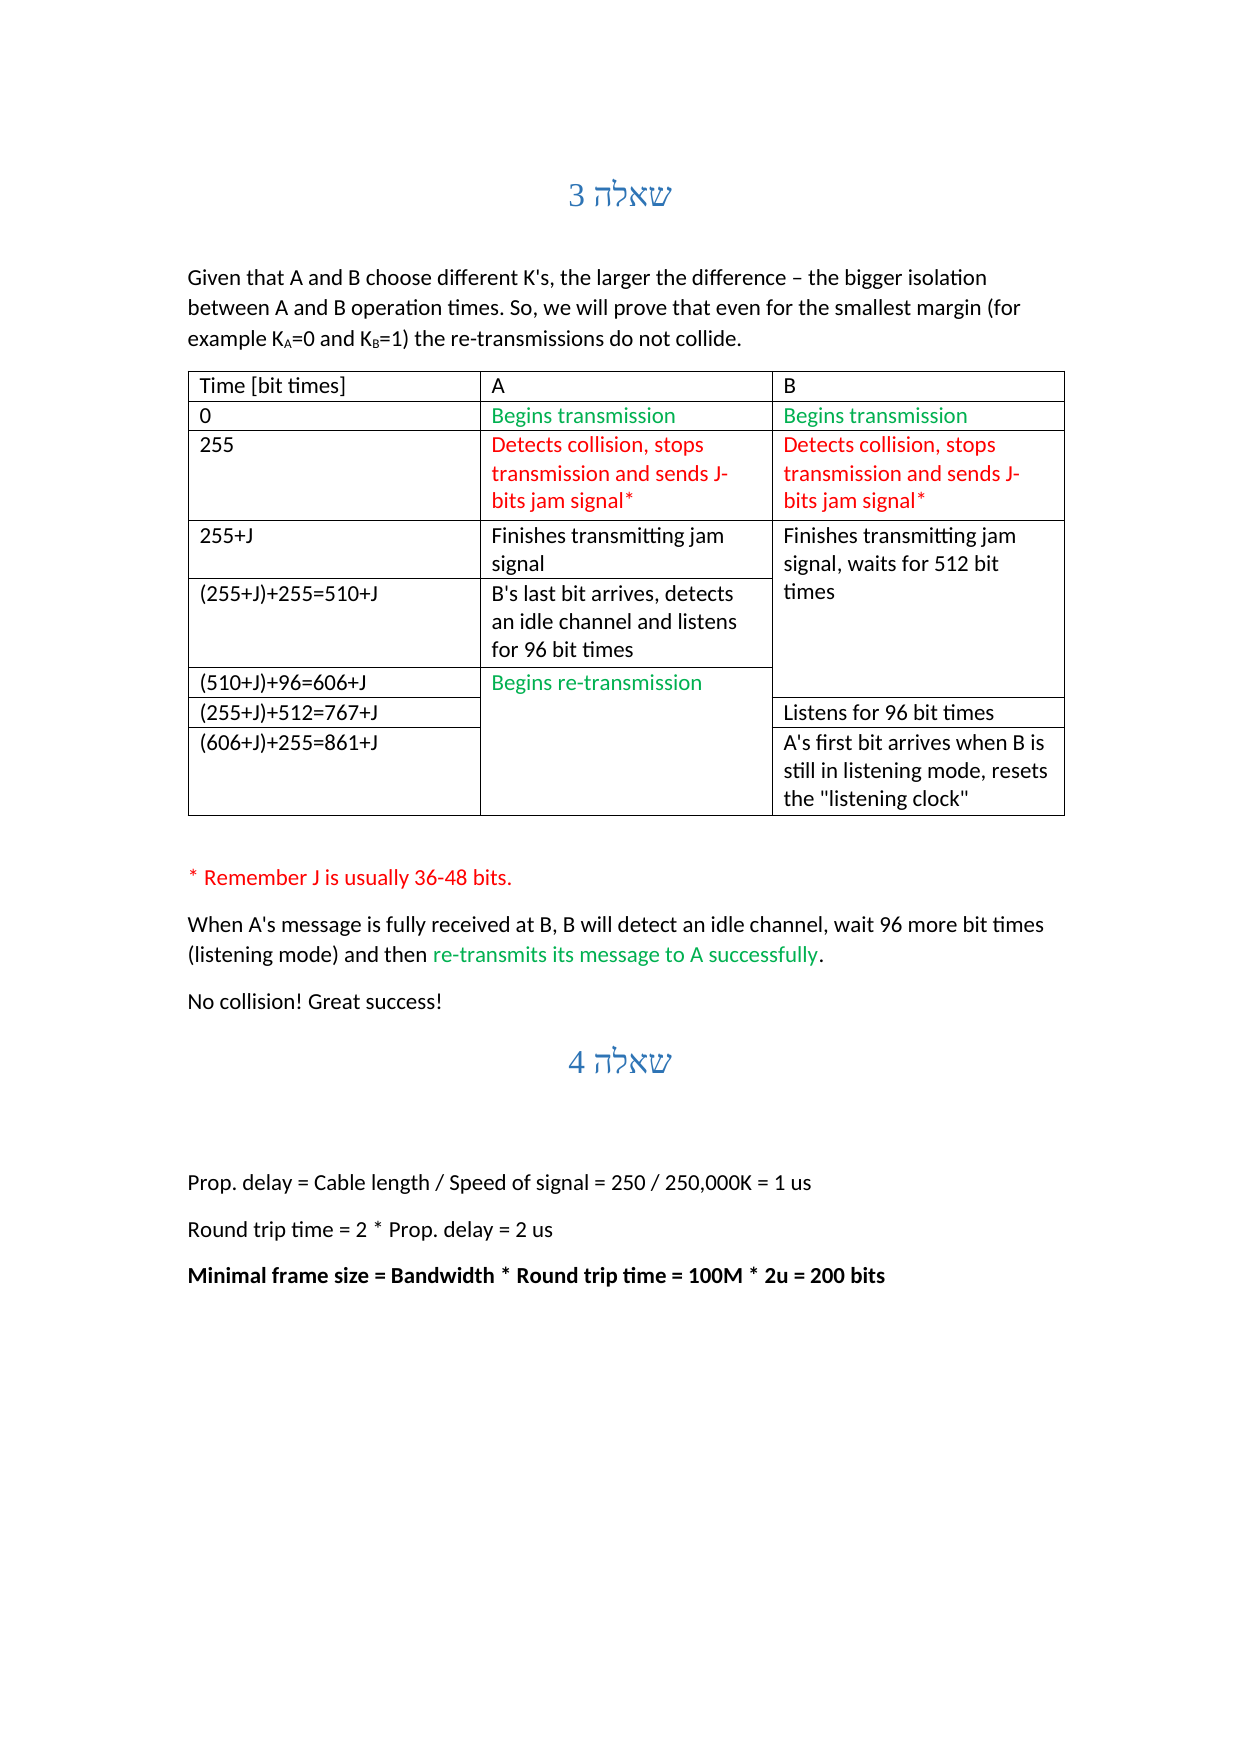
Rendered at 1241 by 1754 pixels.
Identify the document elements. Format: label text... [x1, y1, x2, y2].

table_header Time [bit times] [189, 372, 480, 401]
table_cell Begins re-transmission [481, 668, 772, 815]
table_header B [773, 372, 1064, 401]
table_cell Finishes transmitting jam signal [481, 521, 772, 578]
text Given that A and B choose different K's, the larger the difference – the bigger isolation between A and B operation times. So, we will prove that even for the smallest margin (for example KA=0 and KB=1) the re-transmissions do not collide. [187, 263, 1053, 352]
table_cell (510+J)+96=606+J [189, 668, 480, 697]
table_cell B's last bit arrives, detects an idle channel and listens for 96 bit times [481, 579, 772, 667]
table_cell Detects collision, stops transmission and sends J-bits jam signal* [773, 431, 1064, 520]
table_cell (255+J)+512=767+J [189, 698, 480, 727]
text Prop. delay = Cable length / Speed of signal = 250 / 250,000K = 1 us [187, 1168, 1053, 1196]
table_cell Listens for 96 bit times [773, 698, 1064, 727]
text Minimal frame size = Bandwidth * Round trip time = 100M * 2u = 200 bits [187, 1262, 1053, 1290]
table_cell Detects collision, stops transmission and sends J-bits jam signal* [481, 431, 772, 520]
table_cell Begins transmission [773, 402, 1064, 429]
text When A's message is fully received at B, B will detect an idle channel, wait 96 more bit times (listening mode) and then re-transmits its message to A successfully. [187, 910, 1053, 968]
table_cell 255 [189, 431, 480, 520]
table_cell Finishes transmitting jam signal, waits for 512 bit times [773, 521, 1064, 697]
table_cell 255+J [189, 521, 480, 578]
text No collision! Great success! [187, 987, 1053, 1015]
table_cell (255+J)+255=510+J [189, 579, 480, 667]
text * Remember J is usually 36-48 bits. [187, 863, 1053, 891]
table_cell A's first bit arrives when B is still in listening mode, resets the "listening clock" [773, 728, 1064, 815]
table_cell (606+J)+255=861+J [189, 728, 480, 815]
subtitle שאלה 3 [187, 175, 1053, 213]
table_cell 0 [189, 402, 480, 429]
table_header A [481, 372, 772, 401]
subtitle שאלה 4 [187, 1042, 1053, 1081]
text Round trip time = 2 * Prop. delay = 2 us [187, 1215, 1053, 1243]
table_cell Begins transmission [481, 402, 772, 429]
